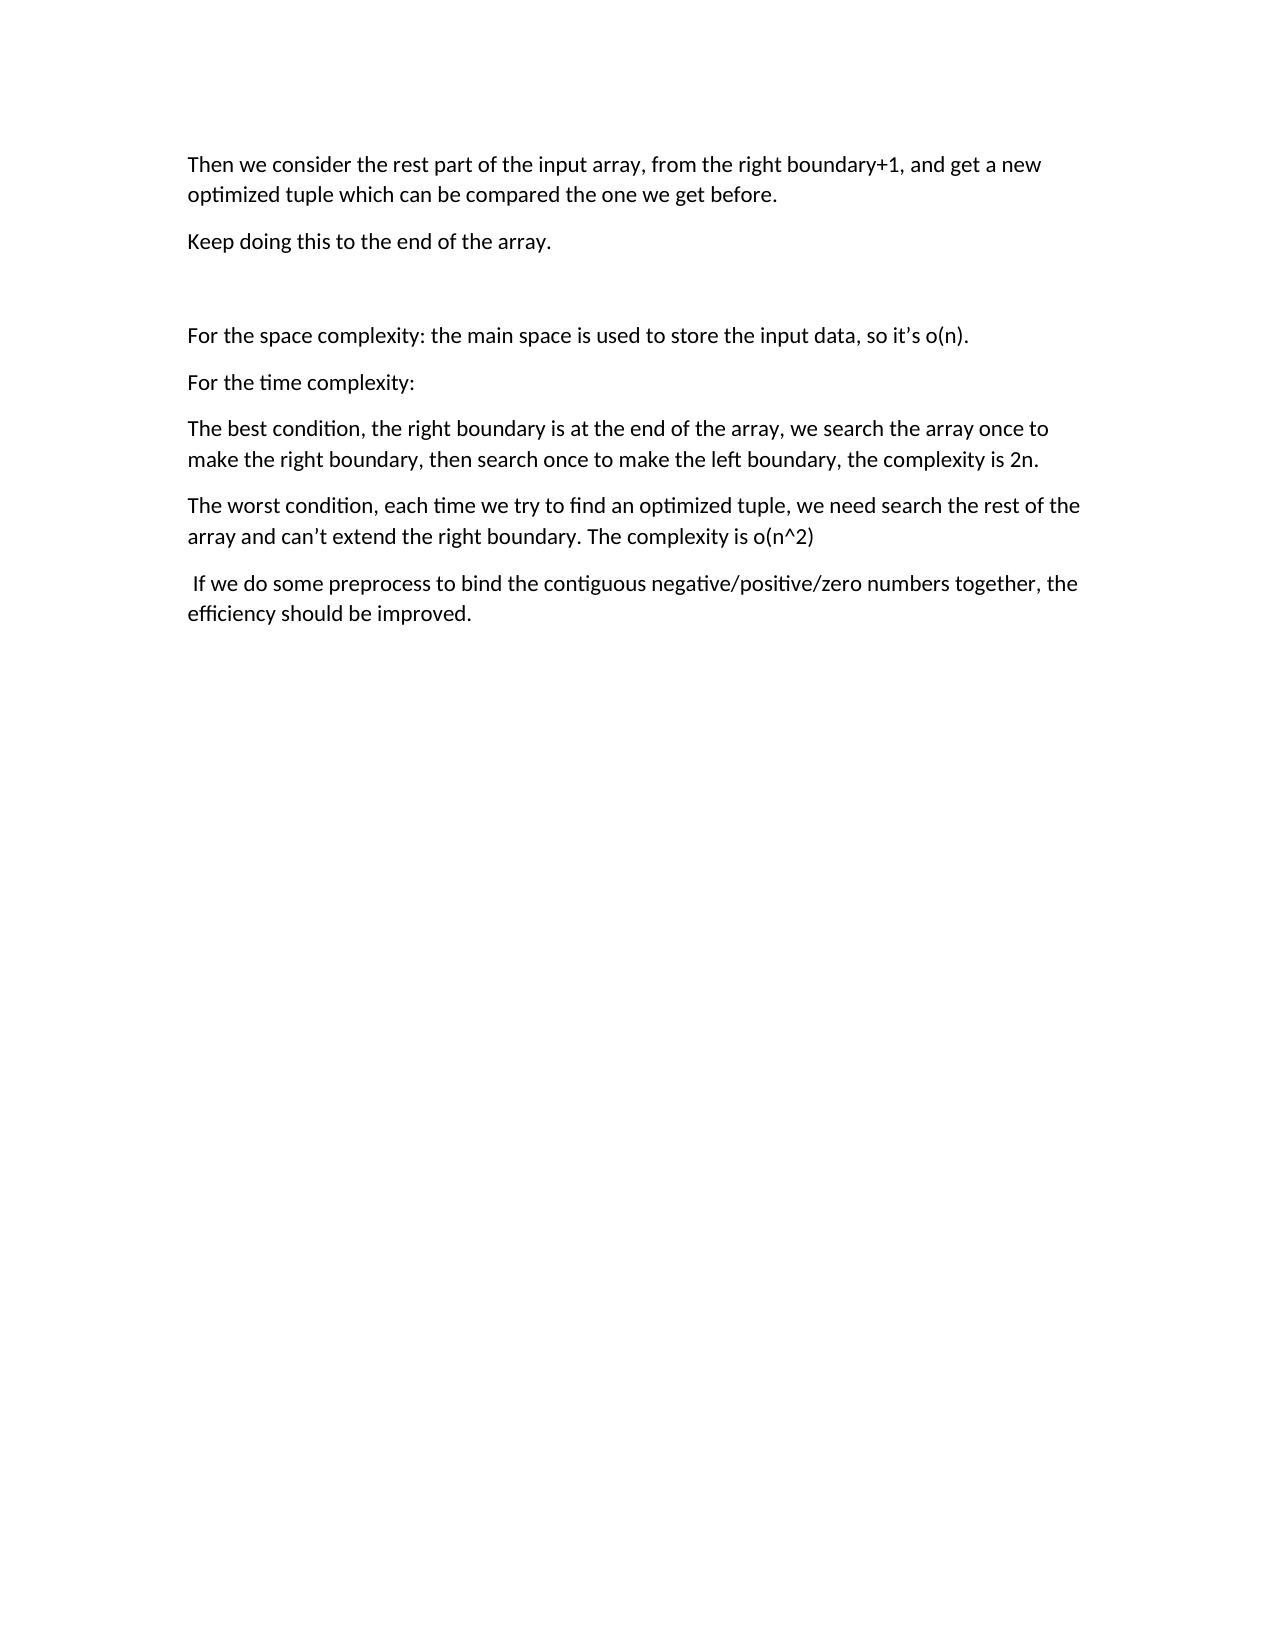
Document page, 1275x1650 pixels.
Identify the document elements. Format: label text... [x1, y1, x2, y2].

text If we do some preprocess to bind the contiguous negative/positive/zero numbers together, the efficiency should be improved. [187, 569, 1087, 627]
text Keep doing this to the end of the array. [187, 227, 1087, 255]
text Then we consider the rest part of the input array, from the right boundary+1, and get a new optimized tuple which can be compared the one we get before. [187, 150, 1087, 208]
text The best condition, the right boundary is at the end of the array, we search the array once to make the right boundary, then search once to make the left boundary, the complexity is 2n. [187, 414, 1087, 473]
text For the time complexity: [187, 368, 1087, 396]
text For the space complexity: the main space is used to store the input data, so it’s o(n). [187, 321, 1087, 349]
text The worst condition, each time we try to find an optimized tuple, we need search the rest of the array and can’t extend the right boundary. The complexity is o(n^2) [187, 492, 1087, 550]
